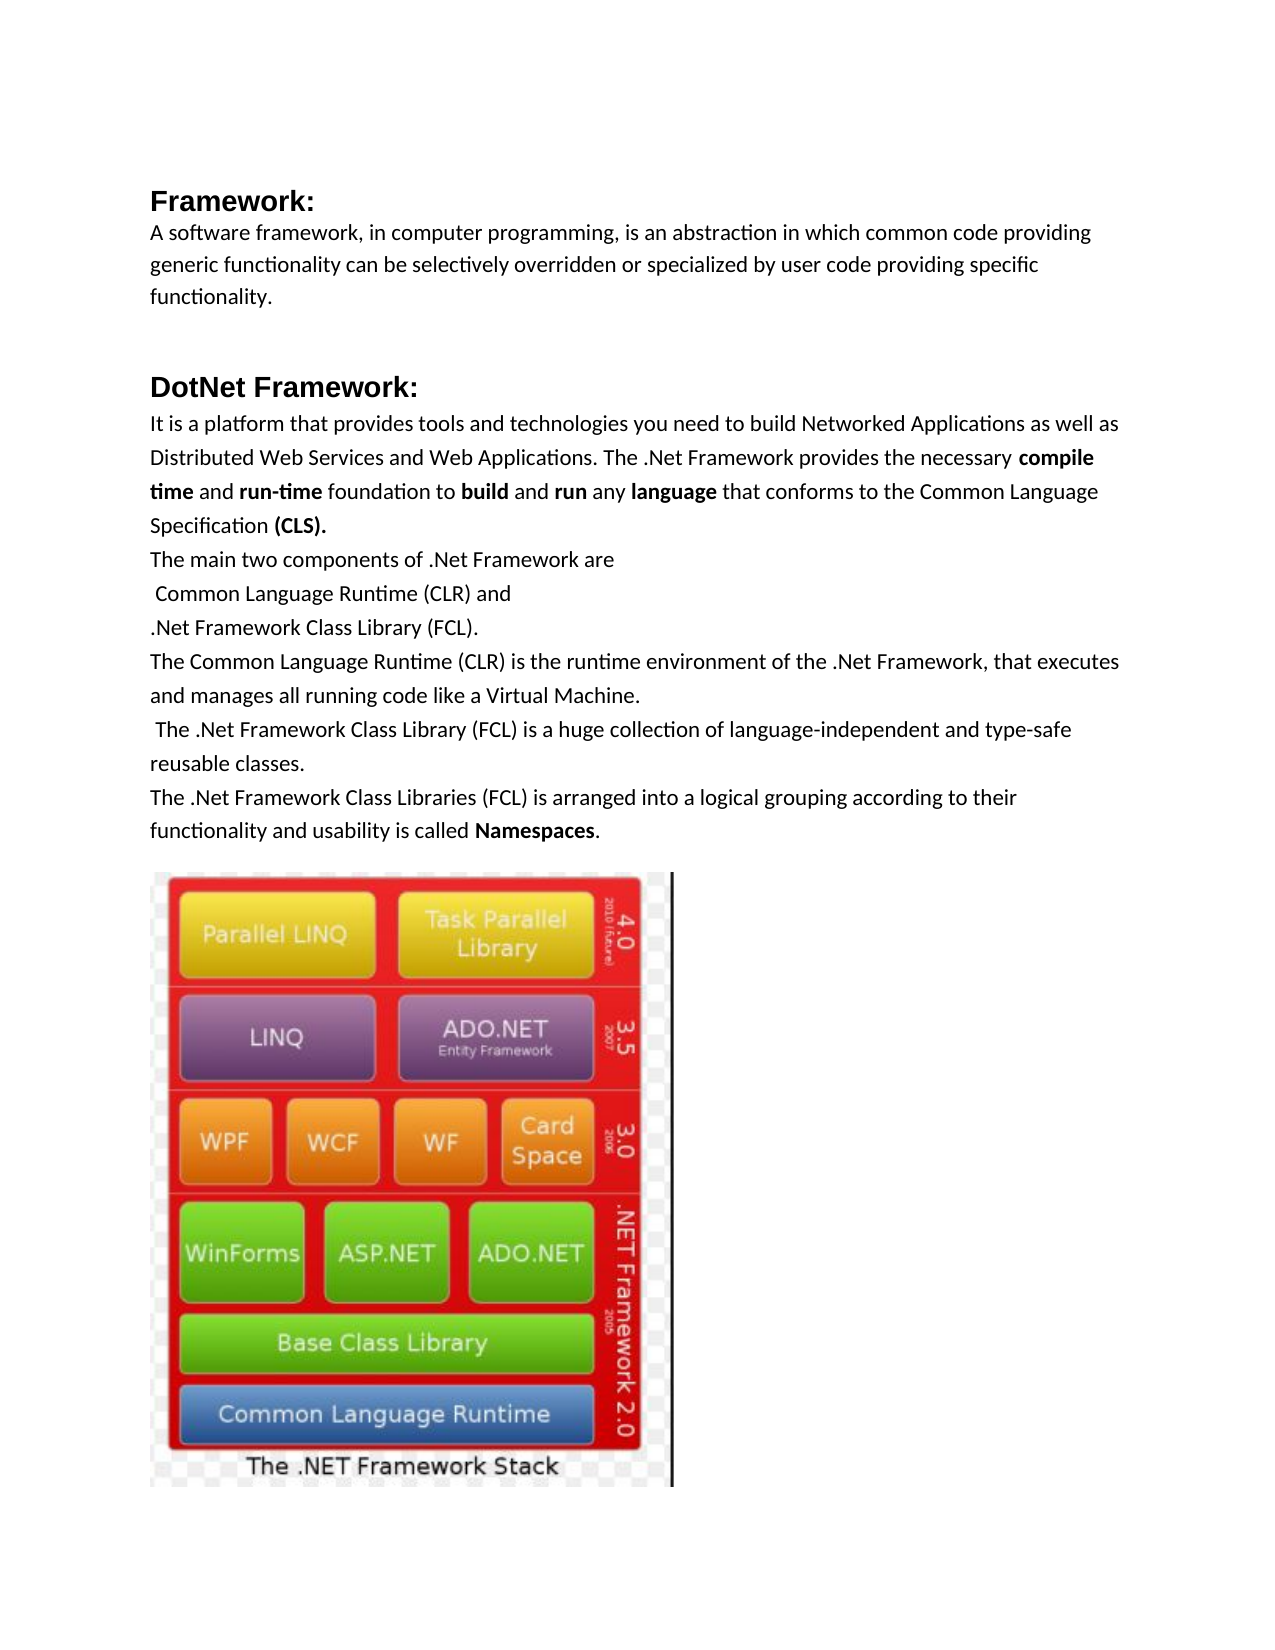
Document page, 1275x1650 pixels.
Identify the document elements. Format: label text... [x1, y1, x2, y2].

text DotNet Framework: [150, 369, 1125, 403]
text The .Net Framework Class Library (FCL) is a huge collection of language-independent and type-safe reusable classes. [150, 709, 1125, 777]
text Framework: [150, 184, 1125, 218]
text A software framework, in computer programming, is an abstraction in which common code providing generic functionality can be selectively overridden or specialized by user code providing specific functionality. [150, 218, 1125, 310]
text .Net Framework Class Library (FCL). [150, 607, 1125, 641]
text It is a platform that provides tools and technologies you need to build Networked Applications as well as Distributed Web Services and Web Applications. The .Net Framework provides the necessary compile time and run-time foundation to build and run any language that conforms to the Common Language Specification (CLS). [150, 403, 1125, 539]
picture [150, 872, 674, 1487]
text The main two components of .Net Framework are [150, 539, 1125, 573]
text The Common Language Runtime (CLR) is the runtime environment of the .Net Framework, that executes and manages all running code like a Virtual Machine. [150, 641, 1125, 709]
text Common Language Runtime (CLR) and [150, 573, 1125, 607]
text The .Net Framework Class Libraries (FCL) is arranged into a logical grouping according to their functionality and usability is called Namespaces. [150, 777, 1125, 845]
